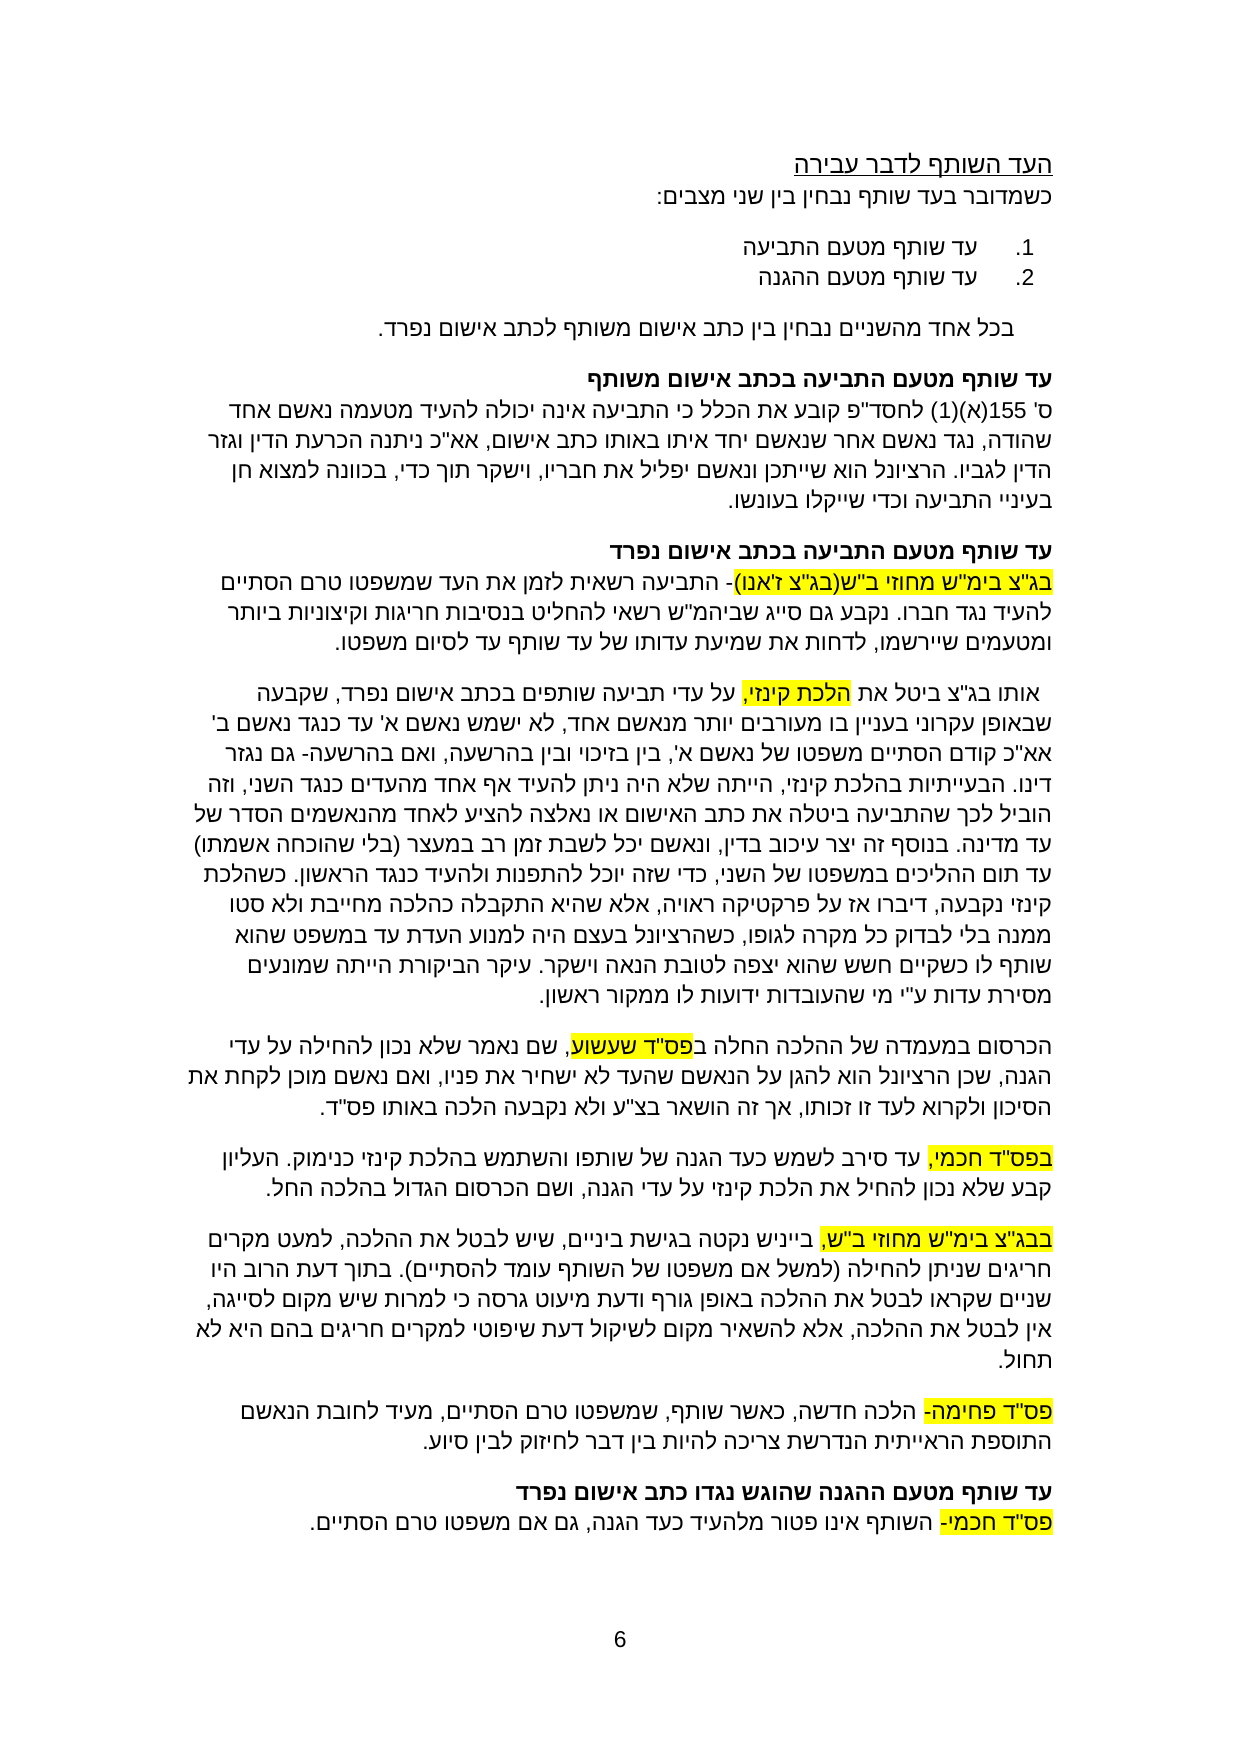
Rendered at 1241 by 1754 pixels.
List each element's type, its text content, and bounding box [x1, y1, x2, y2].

text פס"ד פחימה- הלכה חדשה, כאשר שותף, שמשפטו טרם הסתיים, מעיד לחובת הנאשם התוספת הראייתית הנדרשת צריכה להיות בין דבר לחיזוק לבין סיוע. [187, 1398, 1053, 1454]
subtitle העד השותף לדבר עבירה [187, 150, 1053, 179]
text בכל אחד מהשניים נבחין בין כתב אישום משותף לכתב אישום נפרד. [187, 315, 1015, 342]
subtitle עד שותף מטעם התביעה בכתב אישום נפרד [187, 538, 1053, 564]
subtitle עד שותף מטעם התביעה בכתב אישום משותף [187, 366, 1053, 393]
text פס"ד חכמי- השותף אינו פטור מלהעיד כעד הגנה, גם אם משפטו טרם הסתיים. [187, 1509, 940, 1535]
text כשמדובר בעד שותף נבחין בין שני מצבים: [187, 183, 1053, 209]
list עד שותף מטעם התביעה [187, 234, 1015, 260]
text הכרסום במעמדה של ההלכה החלה בפס"ד שעשוע, שם נאמר שלא נכון להחילה על עדי הגנה, שכן הרציונל הוא להגן על הנאשם שהעד לא ישחיר את פניו, ואם נאשם מוכן לקחת את הסיכון ולקרוא לעד זו זכותו, אך זה הושאר בצ"ע ולא נקבעה הלכה באותו פס"ד. [187, 1033, 1053, 1120]
text אותו בג"צ ביטל את הלכת קינזי, על עדי תביעה שותפים בכתב אישום נפרד, שקבעה שבאופן עקרוני בעניין בו מעורבים יותר מנאשם אחד, לא ישמש נאשם א' עד כנגד נאשם ב' אא"כ קודם הסתיים משפטו של נאשם א', בין בזיכוי ובין בהרשעה, ואם בהרשעה- גם נגזר דינו. הבעייתיות בהלכת קינזי, הייתה שלא היה ניתן להעיד אף אחד מהעדים כנגד השני, וזה הוביל לכך שהתביעה ביטלה את כתב האישום או נאלצה להציע לאחד מהנאשמים הסדר של עד מדינה. בנוסף זה יצר עיכוב בדין, ונאשם יכל לשבת זמן רב במעצר (בלי שהוכחה אשמתו) עד תום ההליכים במשפטו של השני, כדי שזה יוכל להתפנות ולהעיד כנגד הראשון. כשהלכת קינזי נקבעה, דיברו אז על פרקטיקה ראויה, אלא שהיא התקבלה כהלכה מחייבת ולא סטו ממנה בלי לבדוק כל מקרה לגופו, כשהרציונל בעצם היה למנוע העדת עד במשפט שהוא שותף לו כשקיים חשש שהוא יצפה לטובת הנאה וישקר. עיקר הביקורת הייתה שמונעים מסירת עדות ע"י מי שהעובדות ידועות לו ממקור ראשון. [187, 680, 1053, 1008]
text בפס"ד חכמי, עד סירב לשמש כעד הגנה של שותפו והשתמש בהלכת קינזי כנימוק. העליון קבע שלא נכון להחיל את הלכת קינזי על עדי הגנה, ושם הכרסום הגדול בהלכה החל. [187, 1144, 1053, 1201]
subtitle עד שותף מטעם ההגנה שהוגש נגדו כתב אישום נפרד [187, 1479, 1053, 1505]
text בג"צ בימ"ש מחוזי ב"ש(בג"צ ז'אנו)- התביעה רשאית לזמן את העד שמשפטו טרם הסתיים להעיד נגד חברו. נקבע גם סייג שביהמ"ש רשאי להחליט בנסיבות חריגות וקיצוניות ביותר ומטעמים שיירשמו, לדחות את שמיעת עדותו של עד שותף עד לסיום משפטו. [187, 568, 1053, 655]
text ס' 155(א)(1) לחסד"פ קובע את הכלל כי התביעה אינה יכולה להעיד מטעמה נאשם אחד שהודה, נגד נאשם אחר שנאשם יחד איתו באותו כתב אישום, אא"כ ניתנה הכרעת הדין וגזר הדין לגביו. הרציונל הוא שייתכן ונאשם יפליל את חבריו, וישקר תוך כדי, בכוונה למצוא חן בעיניי התביעה וכדי שייקלו בעונשו. [187, 397, 1053, 513]
list עד שותף מטעם ההגנה [187, 264, 1015, 291]
text בבג"צ בימ"ש מחוזי ב"ש, בייניש נקטה בגישת ביניים, שיש לבטל את ההלכה, למעט מקרים חריגים שניתן להחילה (למשל אם משפטו של השותף עומד להסתיים). בתוך דעת הרוב היו שניים שקראו לבטל את ההלכה באופן גורף ודעת מיעוט גרסה כי למרות שיש מקום לסייגה, אין לבטל את ההלכה, אלא להשאיר מקום לשיקול דעת שיפוטי למקרים חריגים בהם היא לא תחול. [187, 1226, 1053, 1373]
